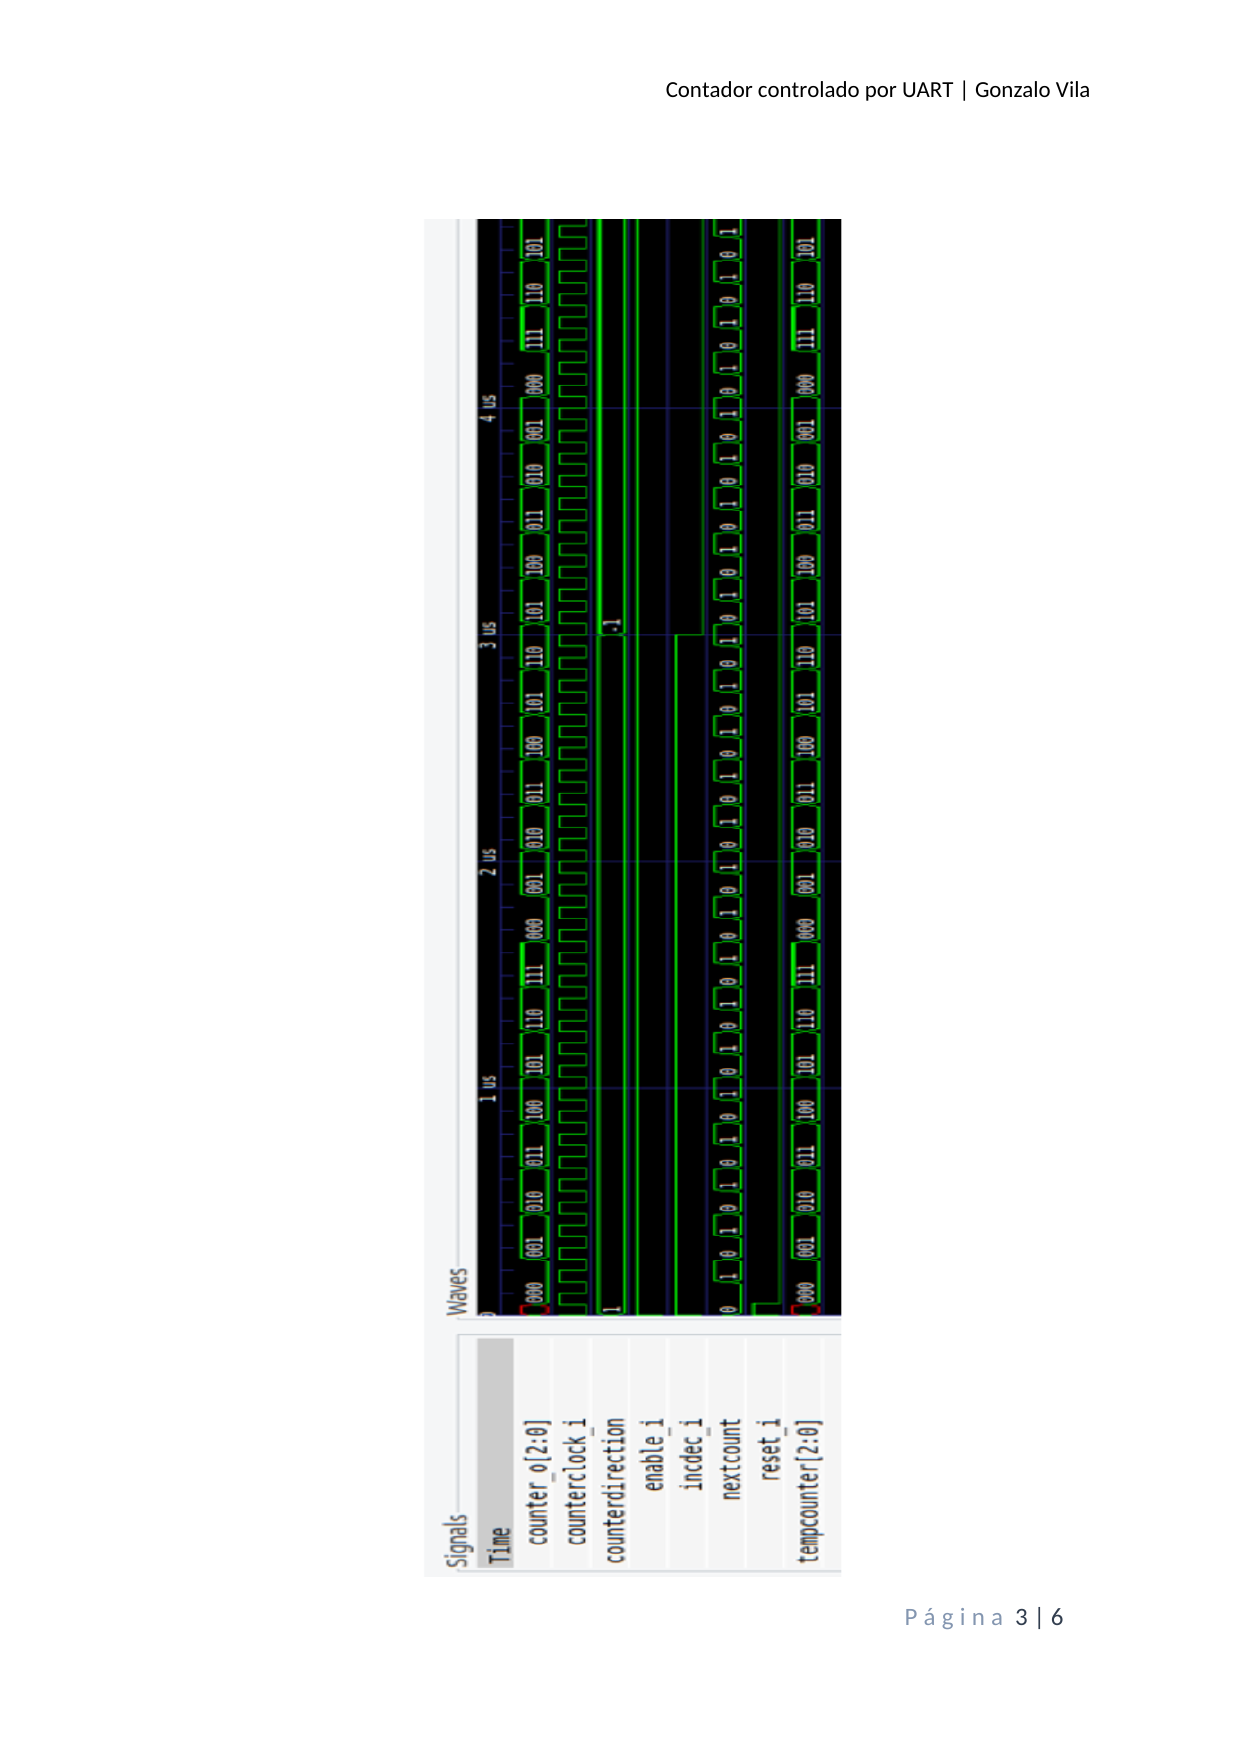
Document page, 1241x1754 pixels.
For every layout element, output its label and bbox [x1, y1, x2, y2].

picture [425, 219, 841, 1576]
